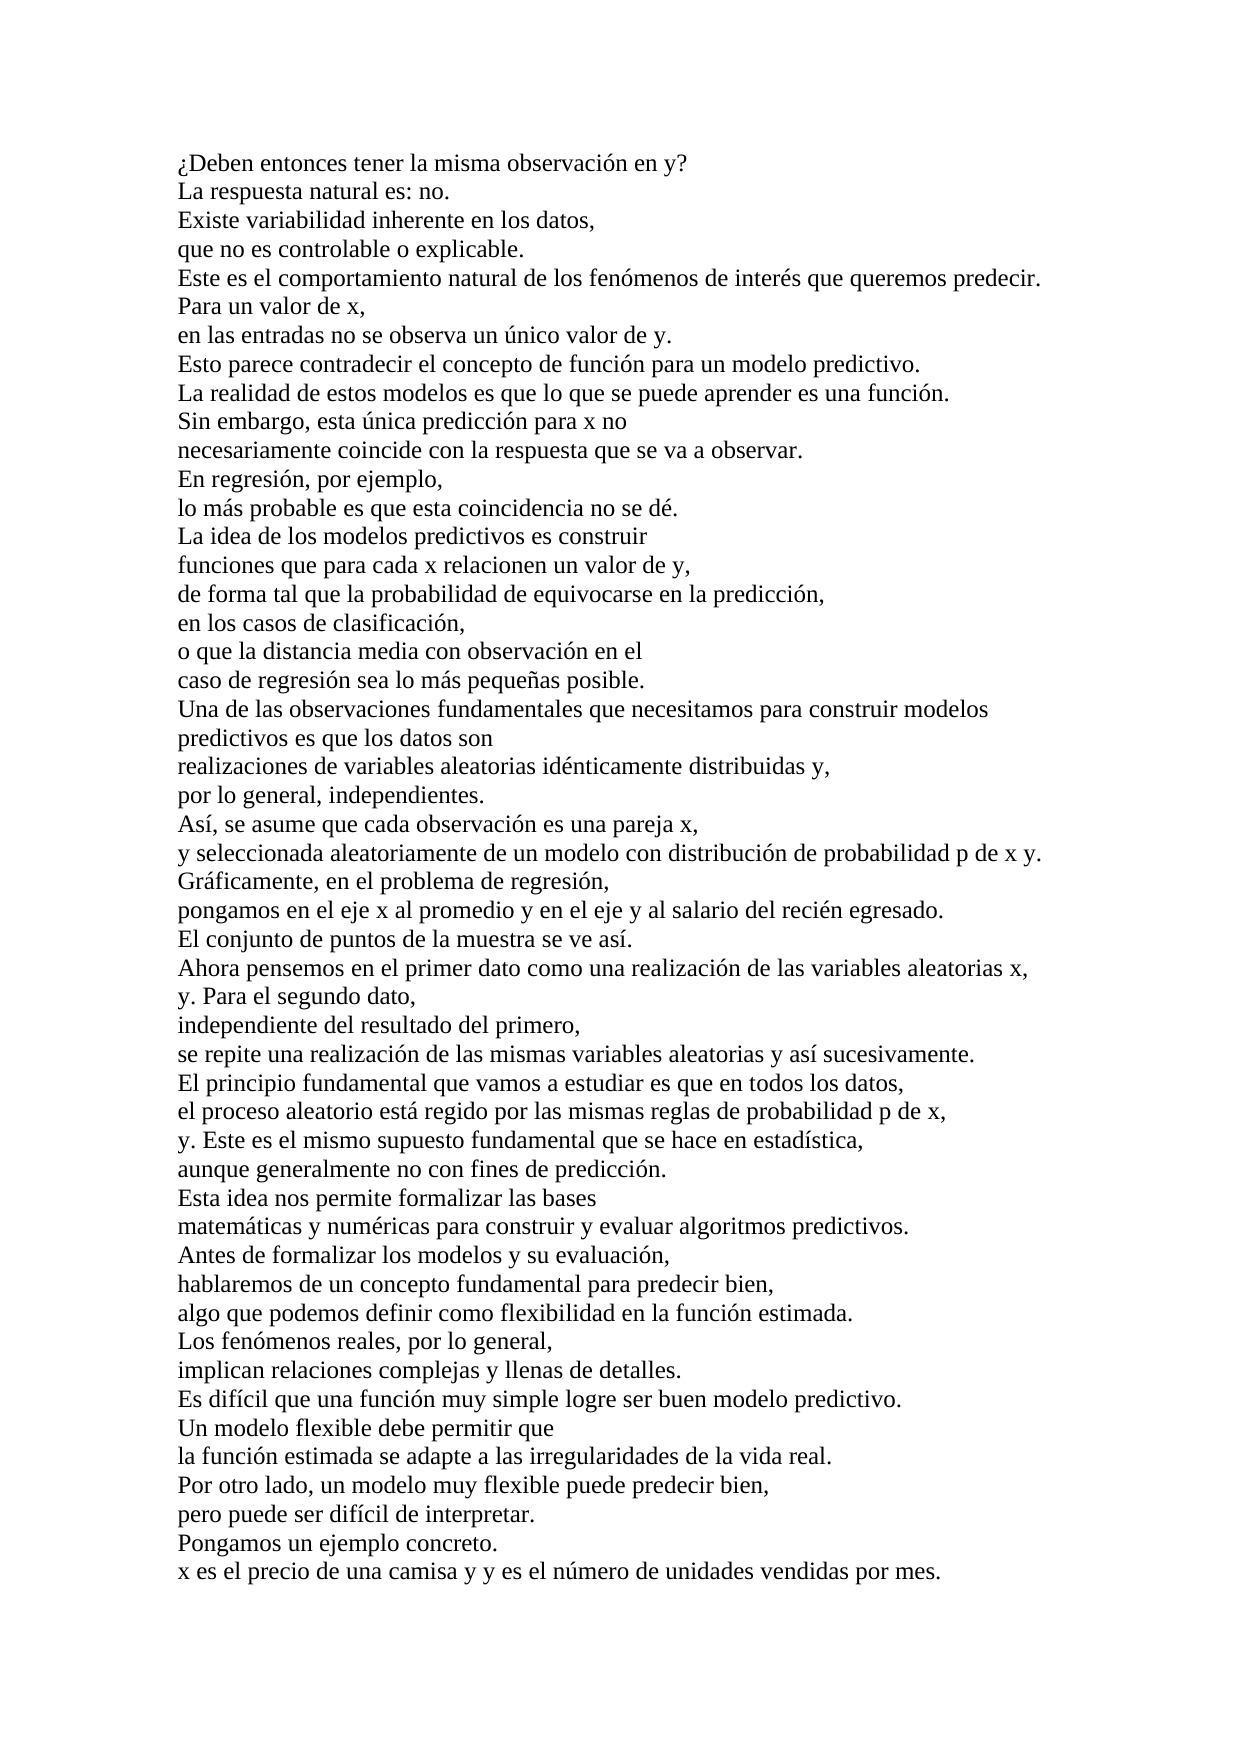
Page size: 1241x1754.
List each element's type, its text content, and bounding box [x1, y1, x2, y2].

text en las entradas no se observa un único valor de y. [177, 406, 1063, 435]
text independiente del resultado del primero, [177, 1096, 1063, 1125]
text Por otro lado, un modelo muy flexible puede predecir bien, [177, 1556, 1063, 1585]
text Gráficamente, en el problema de regresión, [177, 953, 1063, 981]
text algo que podemos definir como flexibilidad en la función estimada. [177, 1384, 1063, 1413]
text Una de las observaciones fundamentales que necesitamos para construir modelos [177, 780, 1063, 809]
text pongamos en el eje x al promedio y en el eje y al salario del recién egresado. [177, 981, 1063, 1010]
text hablaremos de un concepto fundamental para predecir bien, [177, 1355, 1063, 1384]
text ¿Deben entonces tener la misma observación en y? [177, 234, 1063, 263]
text en los casos de clasificación, [177, 694, 1063, 723]
text aunque generalmente no con fines de predicción. [177, 1240, 1063, 1269]
text La realidad de estos modelos es que lo que se puede aprender es una función. [177, 464, 1063, 493]
text Supongamos que la muestra observada tiene dos [177, 148, 1063, 176]
text se repite una realización de las mismas variables aleatorias y así sucesivamente. [177, 1125, 1063, 1154]
text La idea de los modelos predictivos es construir [177, 608, 1063, 636]
text la función estimada se adapte a las irregularidades de la vida real. [177, 1528, 1063, 1556]
text Sin embargo, esta única predicción para x no [177, 493, 1063, 521]
text lo más probable es que esta coincidencia no se dé. [177, 579, 1063, 608]
text En regresión, por ejemplo, [177, 550, 1063, 579]
text o que la distancia media con observación en el [177, 723, 1063, 751]
text el proceso aleatorio está regido por las mismas reglas de probabilidad p de x, [177, 1183, 1063, 1211]
text El principio fundamental que vamos a estudiar es que en todos los datos, [177, 1154, 1063, 1183]
text Esta idea nos permite formalizar las bases [177, 1269, 1063, 1298]
text La respuesta natural es: no. [177, 263, 1063, 291]
text Es difícil que una función muy simple logre ser buen modelo predictivo. [177, 1470, 1063, 1499]
text realizaciones de variables aleatorias idénticamente distribuidas y, [177, 838, 1063, 866]
text Para un valor de x, [177, 378, 1063, 406]
text Este es el comportamiento natural de los fenómenos de interés que queremos predecir. [177, 349, 1063, 378]
text y. Para el segundo dato, [177, 1068, 1063, 1096]
text El conjunto de puntos de la muestra se ve así. [177, 1010, 1063, 1039]
text Antes de formalizar los modelos y su evaluación, [177, 1326, 1063, 1355]
text caso de regresión sea lo más pequeñas posible. [177, 751, 1063, 780]
text de forma tal que la probabilidad de equivocarse en la predicción, [177, 665, 1063, 694]
text predictivos es que los datos son [177, 809, 1063, 838]
text matemáticas y numéricas para construir y evaluar algoritmos predictivos. [177, 1298, 1063, 1326]
text por lo general, independientes. [177, 866, 1063, 895]
text Así, se asume que cada observación es una pareja x, [177, 895, 1063, 924]
text que no es controlable o explicable. [177, 320, 1063, 349]
text Esto es, tienen el mismo registro para las entradas x_1 y x_2. [177, 205, 1063, 234]
text Ahora pensemos en el primer dato como una realización de las variables aleatorias x, [177, 1039, 1063, 1068]
text Existe variabilidad inherente en los datos, [177, 291, 1063, 320]
text Los fenómenos reales, por lo general, [177, 1413, 1063, 1441]
text Esto parece contradecir el concepto de función para un modelo predictivo. [177, 435, 1063, 464]
text Un modelo flexible debe permitir que [177, 1499, 1063, 1528]
text y. Este es el mismo supuesto fundamental que se hace en estadística, [177, 1211, 1063, 1240]
text y seleccionada aleatoriamente de un modelo con distribución de probabilidad p de x y. [177, 924, 1063, 953]
text personas con exactamente el mismo GPA y la misma edad. [177, 176, 1063, 205]
text necesariamente coincide con la respuesta que se va a observar. [177, 521, 1063, 550]
text funciones que para cada x relacionen un valor de y, [177, 636, 1063, 665]
text implican relaciones complejas y llenas de detalles. [177, 1441, 1063, 1470]
